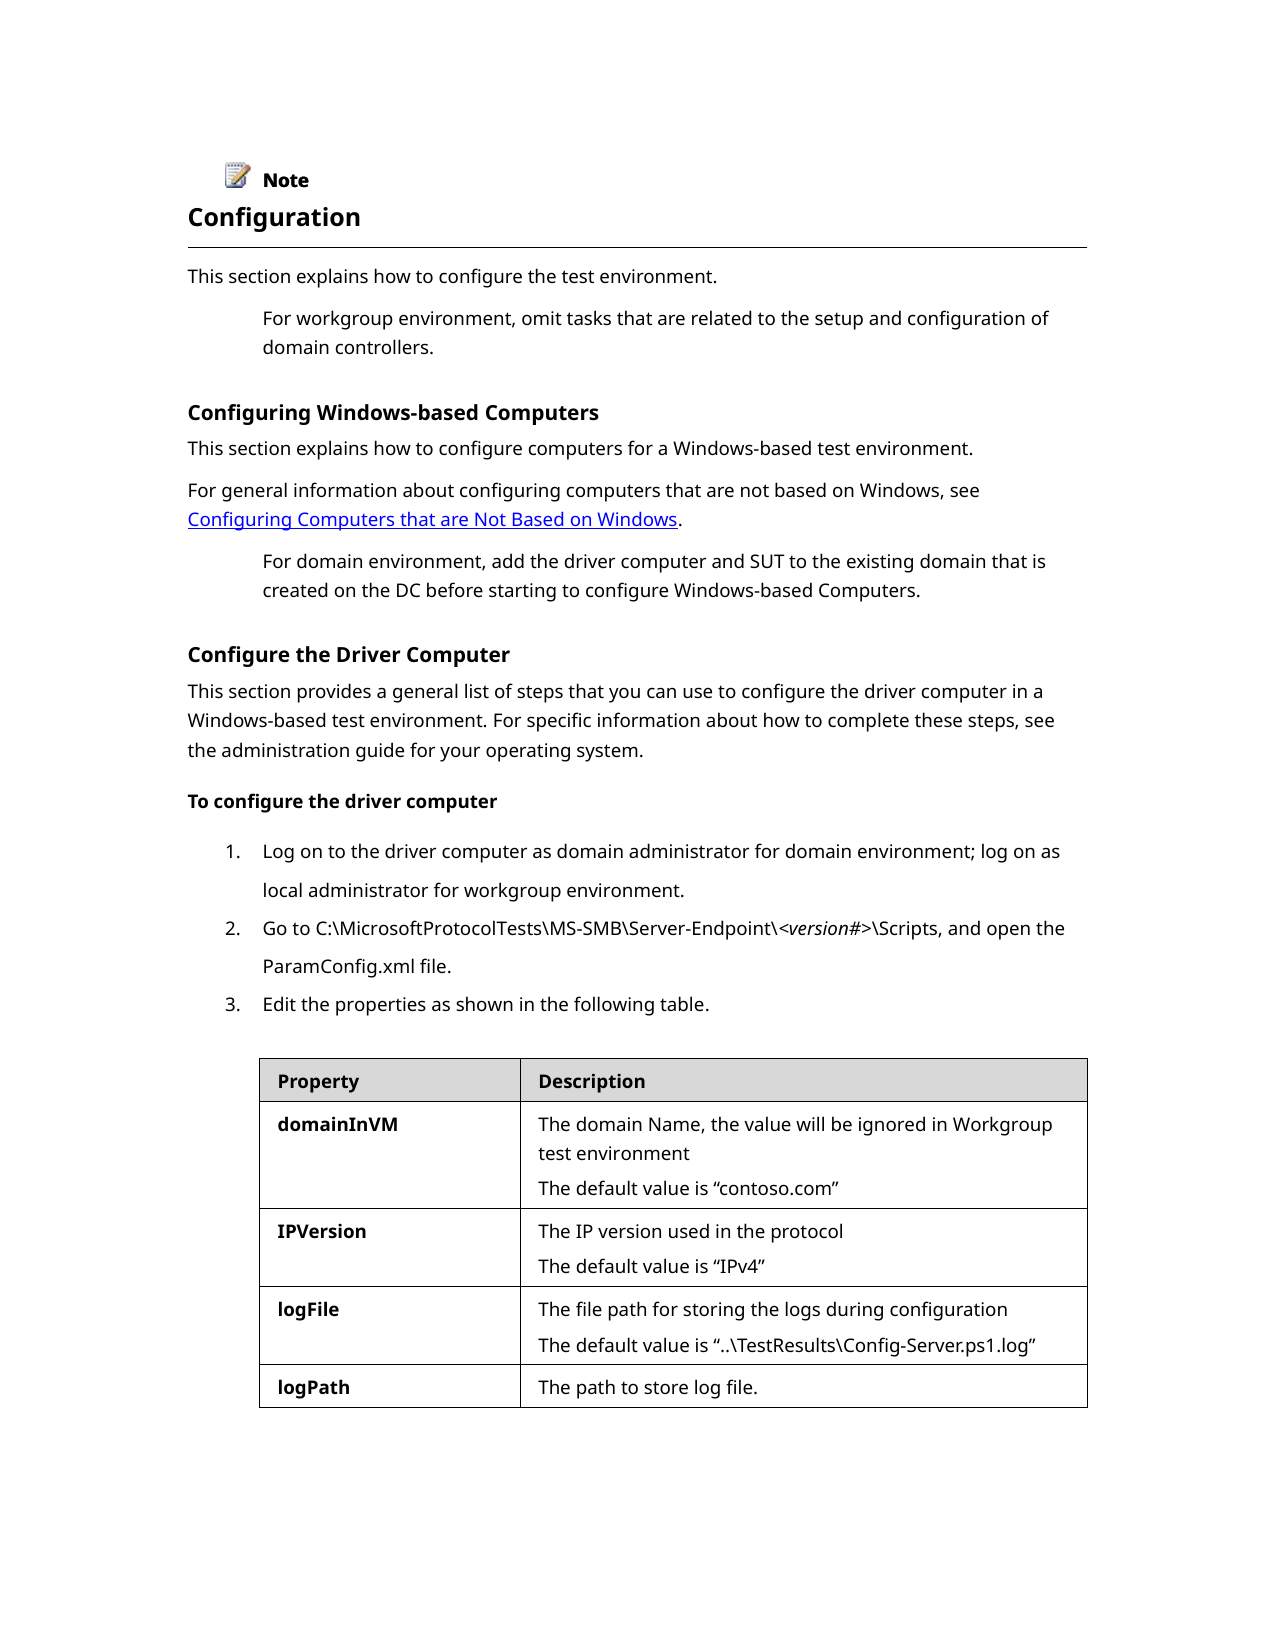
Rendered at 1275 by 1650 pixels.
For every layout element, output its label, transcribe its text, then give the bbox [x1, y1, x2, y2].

text For domain environment, add the driver computer and SUT to the existing domain that is created on the DC before starting to configure Windows-based Computers. [262, 545, 1087, 603]
table_cell domainInVM [260, 1102, 520, 1208]
table_cell logPath [260, 1365, 520, 1407]
title To configure the driver computer [187, 788, 498, 813]
subtitle Configuration [187, 200, 1087, 248]
text This section explains how to configure computers for a Windows-based test environment. [187, 432, 1087, 461]
table_cell IPVersion [260, 1209, 520, 1286]
list Edit the properties as shown in the following table. [225, 992, 1087, 1017]
table_cell The IP version used in the protocol The default value is “IPv4” [521, 1209, 1087, 1286]
text This section provides a general list of steps that you can use to configure the driver computer in a Windows-based test environment. For specific information about how to complete these steps, see the administration guide for your operating system. [187, 675, 1087, 763]
table_cell The domain Name, the value will be ignored in Workgroup test environment The default value is “contoso.com” [521, 1102, 1087, 1208]
table_header Description [521, 1059, 1087, 1101]
list For workgroup environment, omit tasks that are related to the setup and configuration of domain controllers. [262, 302, 1050, 360]
table_cell The file path for storing the logs during configuration The default value is “..\TestResults\Config-Server.ps1.log” [521, 1287, 1087, 1364]
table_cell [521, 1365, 1087, 1407]
text This section explains how to configure the test environment. [187, 260, 1087, 289]
table_cell logFile [260, 1287, 520, 1364]
subtitle Configure the Driver Computer [187, 641, 1087, 669]
table_header Property [260, 1059, 520, 1101]
list Log on to the driver computer as domain administrator for domain environment; log on as local administrator for workgroup environment. [225, 775, 1087, 902]
picture [225, 162, 263, 188]
subtitle Configuring Windows-based Computers [187, 398, 1087, 426]
list Go to C:\MicrosoftProtocolTests\MS-SMB\Server-Endpoint\<version#>\Scripts, and open the ParamConfig.xml file. [225, 915, 1087, 979]
text For general information about configuring computers that are not based on Windows, see Configuring Computers that are Not Based on Windows. [187, 474, 1087, 532]
